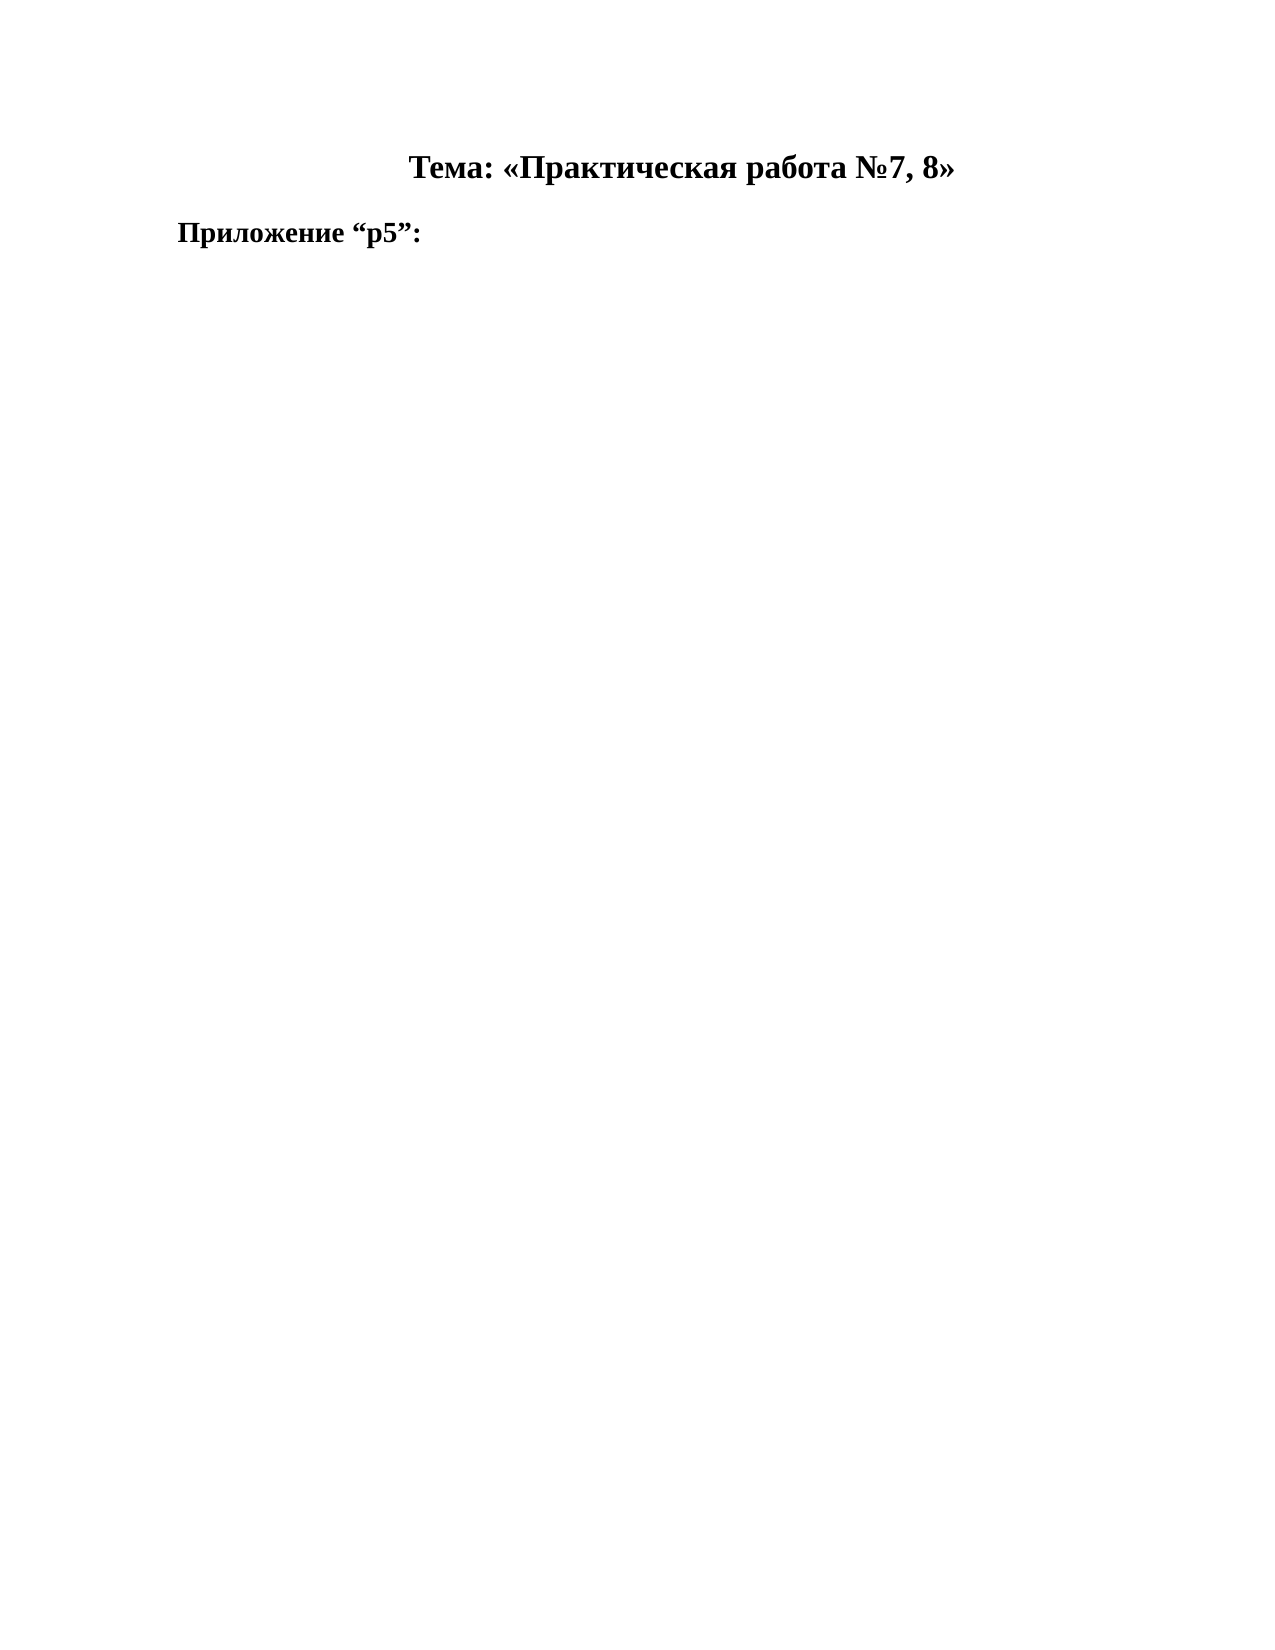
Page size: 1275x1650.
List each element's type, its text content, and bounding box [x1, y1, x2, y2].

text Приложение “p5”: [177, 215, 1186, 248]
subtitle Тема: «Практическая работа №7, 8» [177, 147, 1186, 186]
